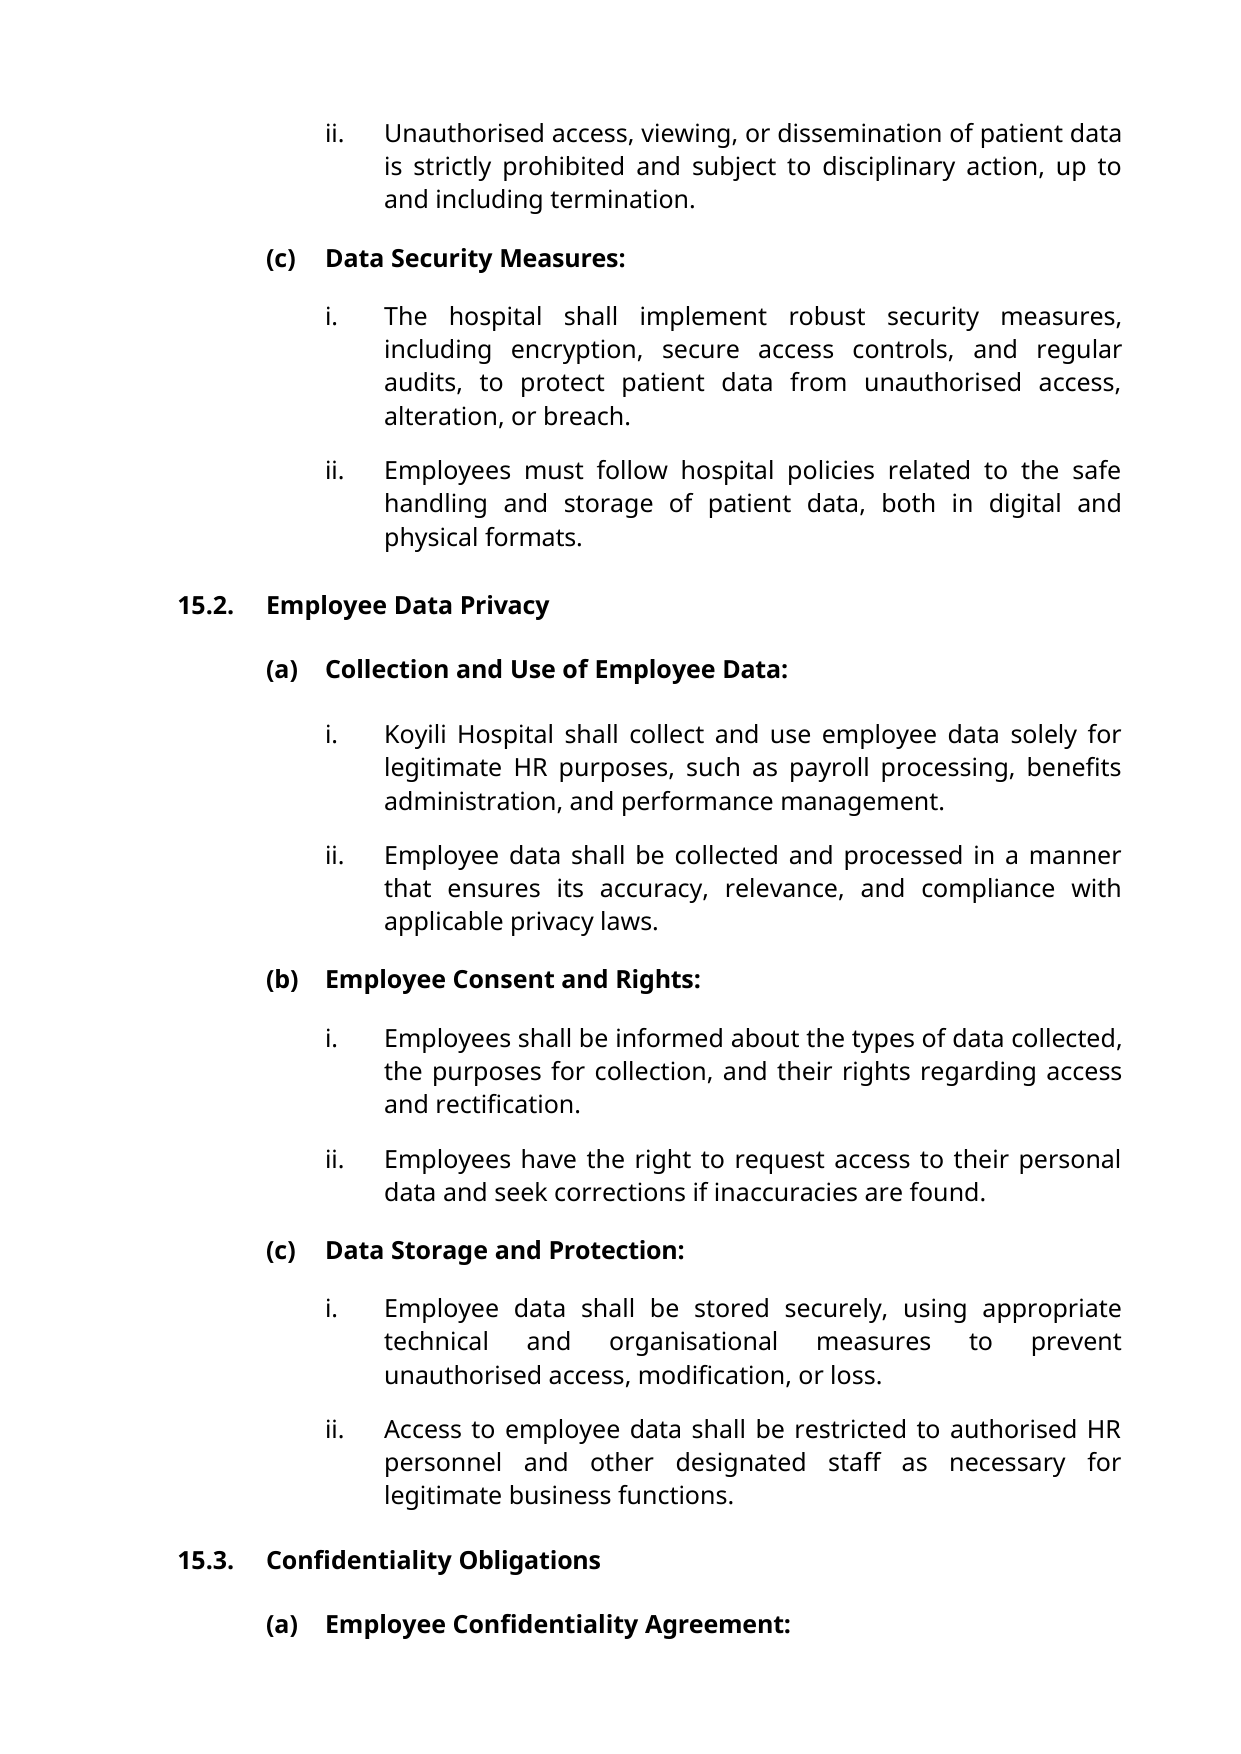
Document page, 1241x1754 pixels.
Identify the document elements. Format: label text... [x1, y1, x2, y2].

subtitle Confidentiality Obligations [177, 1542, 1137, 1577]
list Employees shall be informed about the types of data collected, the purposes for collection, and their rights regarding access and rectification. [325, 1021, 1123, 1121]
subtitle Data Storage and Protection: [266, 1232, 1137, 1267]
list Employee data shall be stored securely, using appropriate technical and organisational measures to prevent unauthorised access, modification, or loss. [325, 1291, 1122, 1391]
list Employee data shall be collected and processed in a manner that ensures its accuracy, relevance, and compliance with applicable privacy laws. [325, 838, 1122, 938]
list Employees have the right to request access to their personal data and seek corrections if inaccuracies are found. [325, 1141, 1122, 1208]
subtitle Employee Data Privacy [177, 588, 1137, 622]
list The hospital shall implement robust security measures, including encryption, secure access controls, and regular audits, to protect patient data from unauthorised access, alteration, or breach. [325, 299, 1122, 433]
list Collection and Use of Employee Data: [266, 652, 1137, 686]
list Employee Confidentiality Agreement: [266, 1607, 1137, 1641]
list Access to employee data shall be restricted to authorised HR personnel and other designated staff as necessary for legitimate business functions. [325, 1412, 1122, 1512]
subtitle Employee Consent and Rights: [266, 962, 1137, 996]
list Employees must follow hospital policies related to the safe handling and storage of patient data, both in digital and physical formats. [325, 453, 1122, 553]
subtitle Data Security Measures: [266, 240, 1137, 274]
list Unauthorised access, viewing, or dissemination of patient data is strictly prohibited and subject to disciplinary action, up to and including termination. [325, 116, 1122, 216]
list Koyili Hospital shall collect and use employee data solely for legitimate HR purposes, such as payroll processing, benefits administration, and performance management. [325, 717, 1122, 817]
